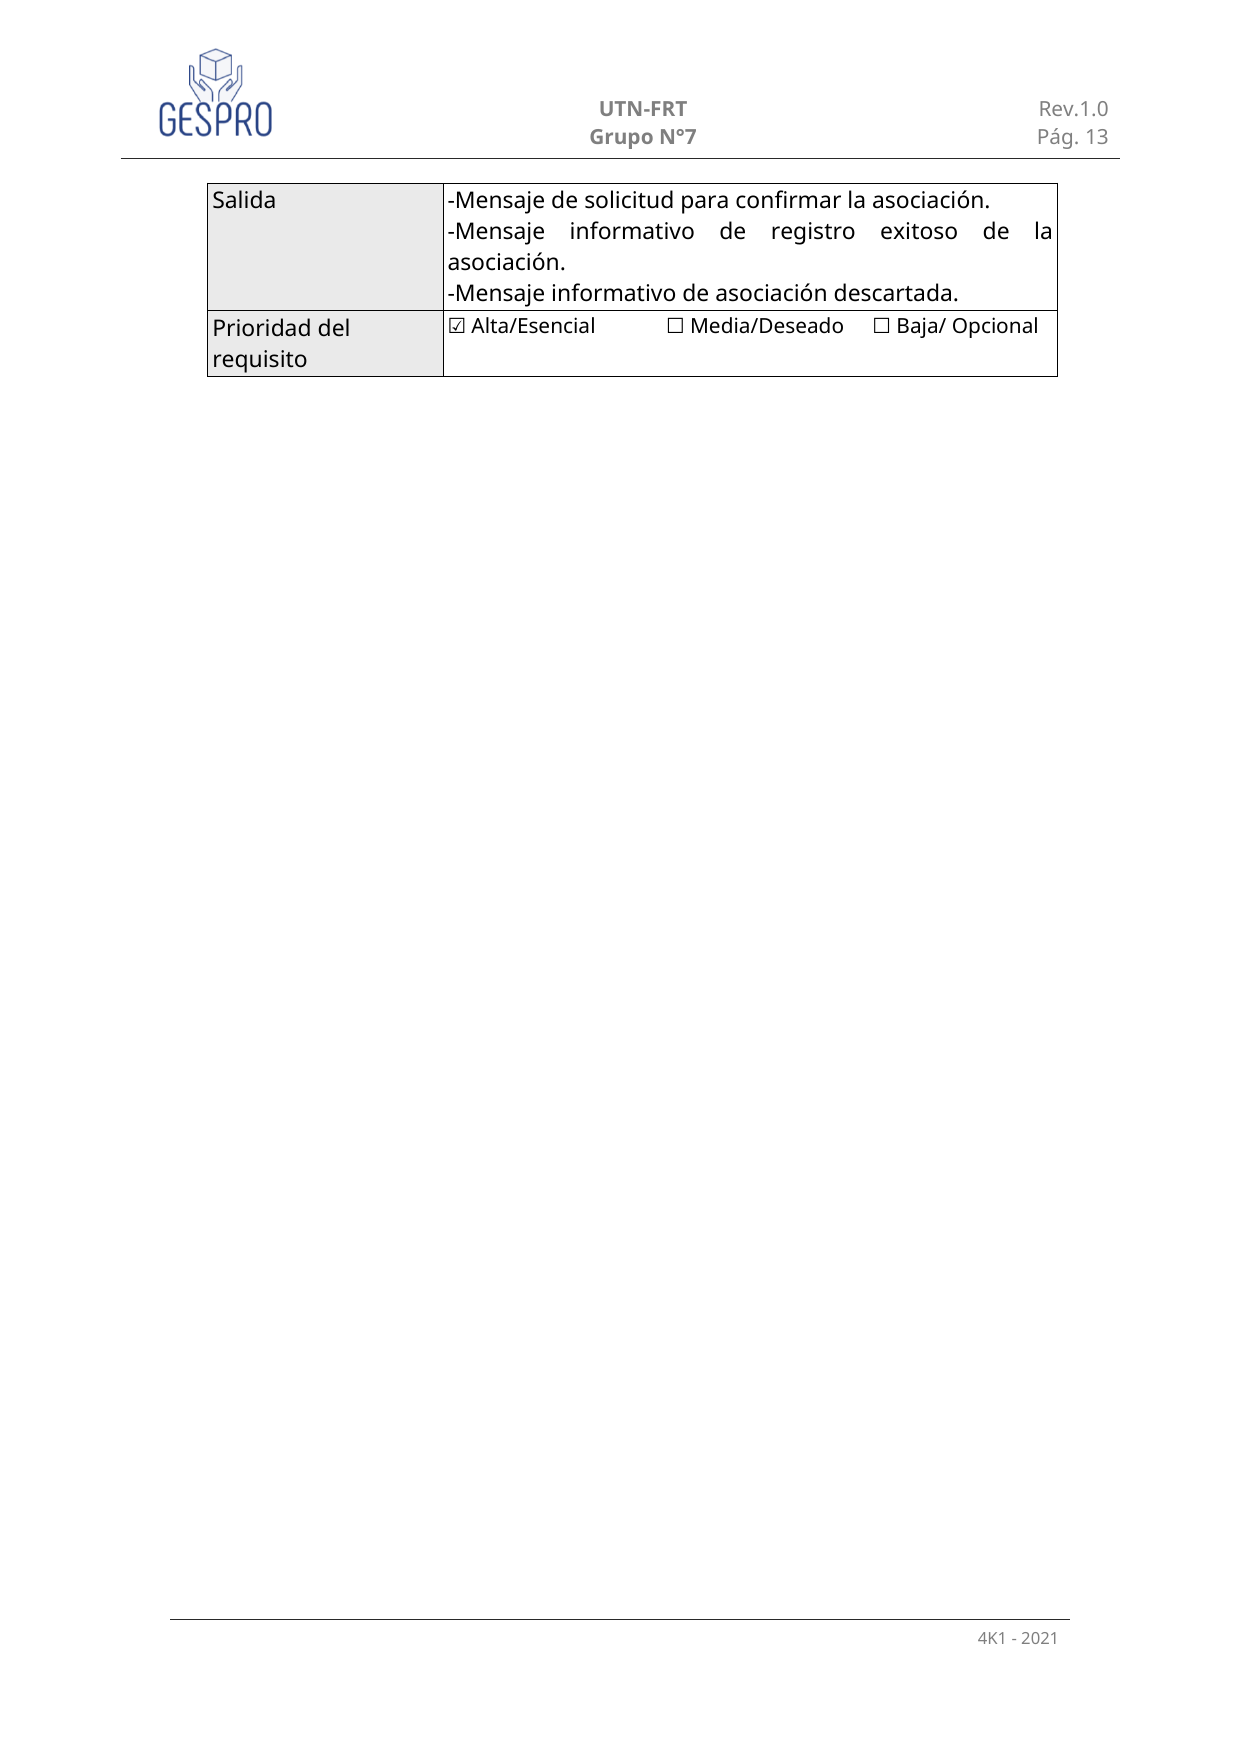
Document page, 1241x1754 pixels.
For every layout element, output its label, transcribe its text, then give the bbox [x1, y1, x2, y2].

table_cell ☑ Alta/Esencial [444, 311, 654, 376]
table_cell Prioridad del requisito [208, 311, 443, 376]
table_cell Salida [208, 184, 443, 310]
table_cell ☐ Media/Deseado [655, 311, 861, 376]
table_cell -Mensaje de solicitud para confirmar la asociación. -Mensaje informativo de registro exitoso de la asociación. -Mensaje informativo de asociación descartada. [444, 184, 1057, 310]
table_cell ☐ Baja/ Opcional [861, 311, 1057, 376]
